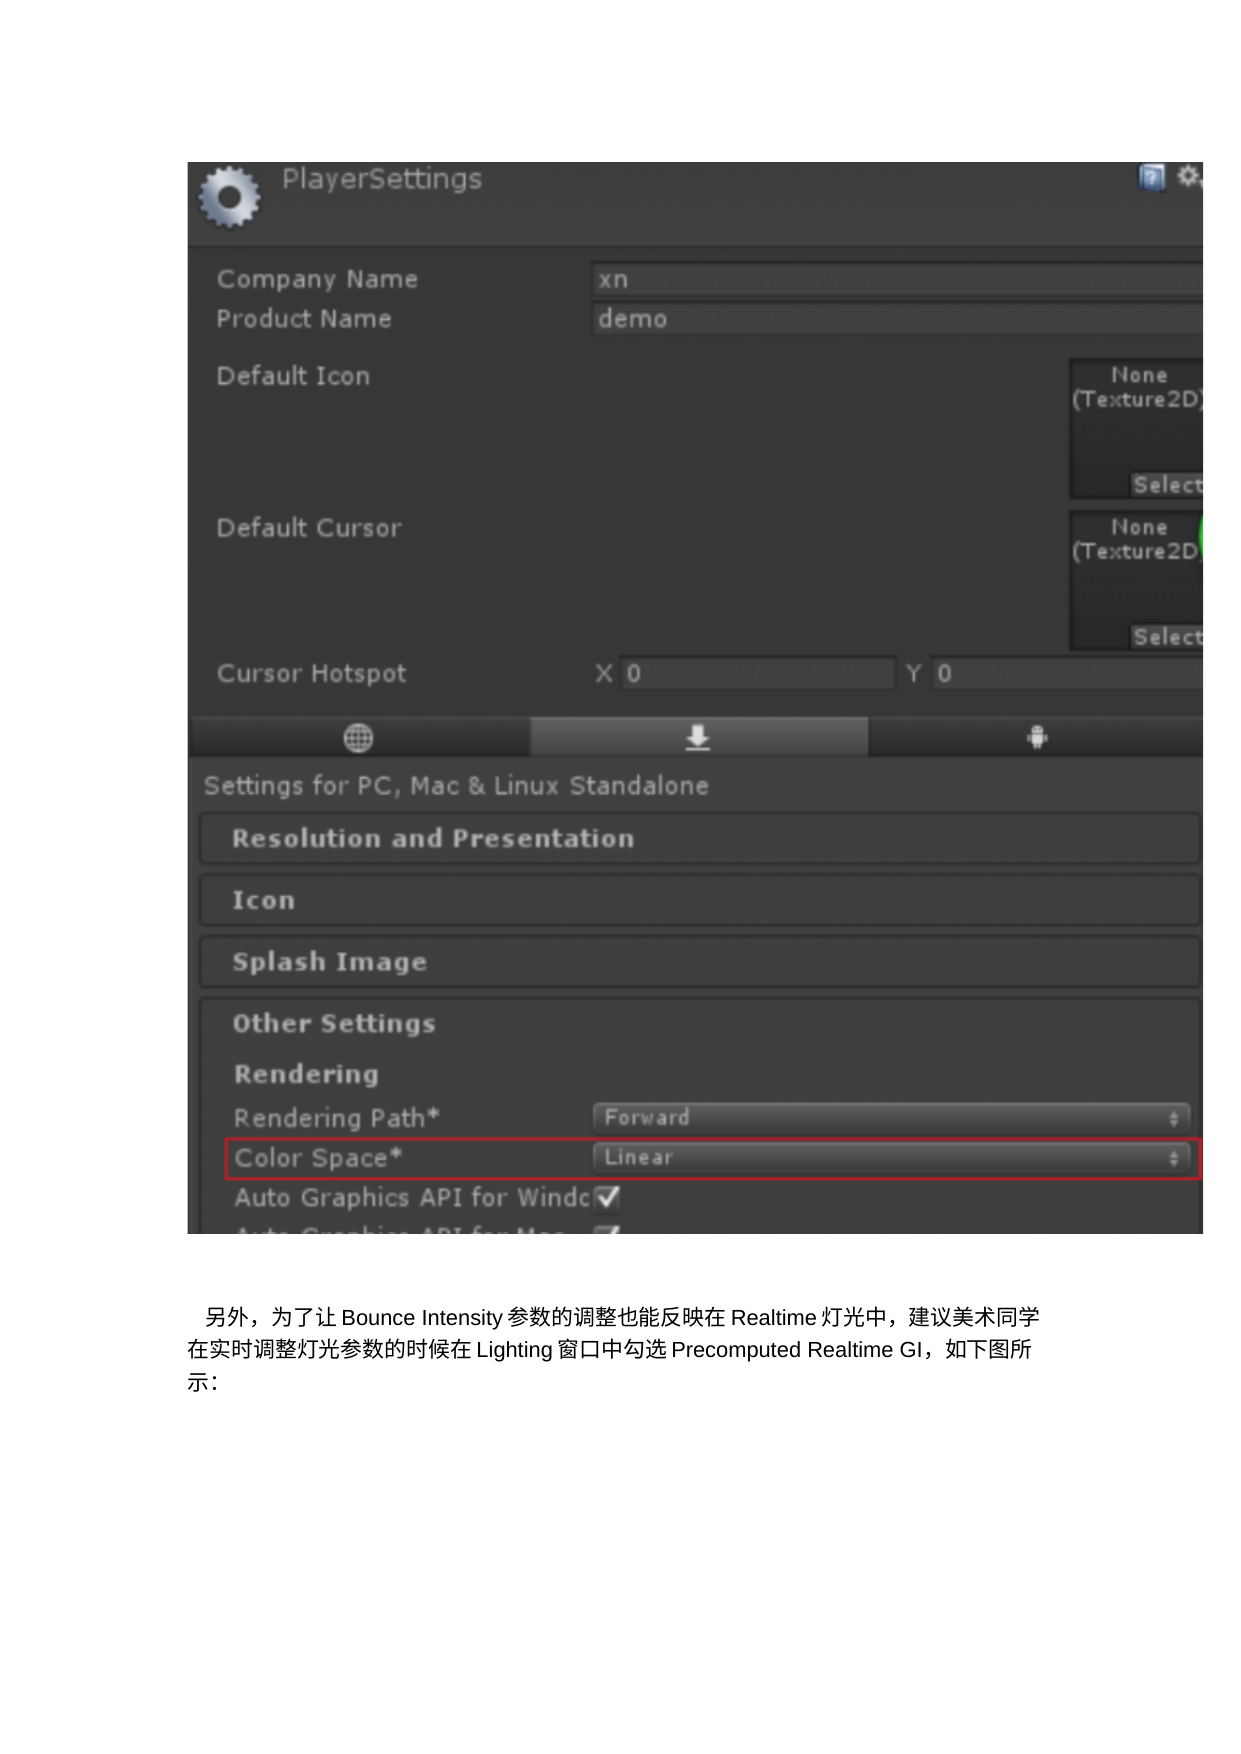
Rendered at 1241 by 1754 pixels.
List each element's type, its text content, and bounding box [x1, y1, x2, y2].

picture [187, 162, 1204, 1234]
text 另外，为了让Bounce Intensity参数的调整也能反映在Realtime灯光中，建议美术同学在实时调整灯光参数的时候在Lighting窗口中勾选Precomputed Realtime GI，如下图所示： [187, 1234, 1053, 1429]
